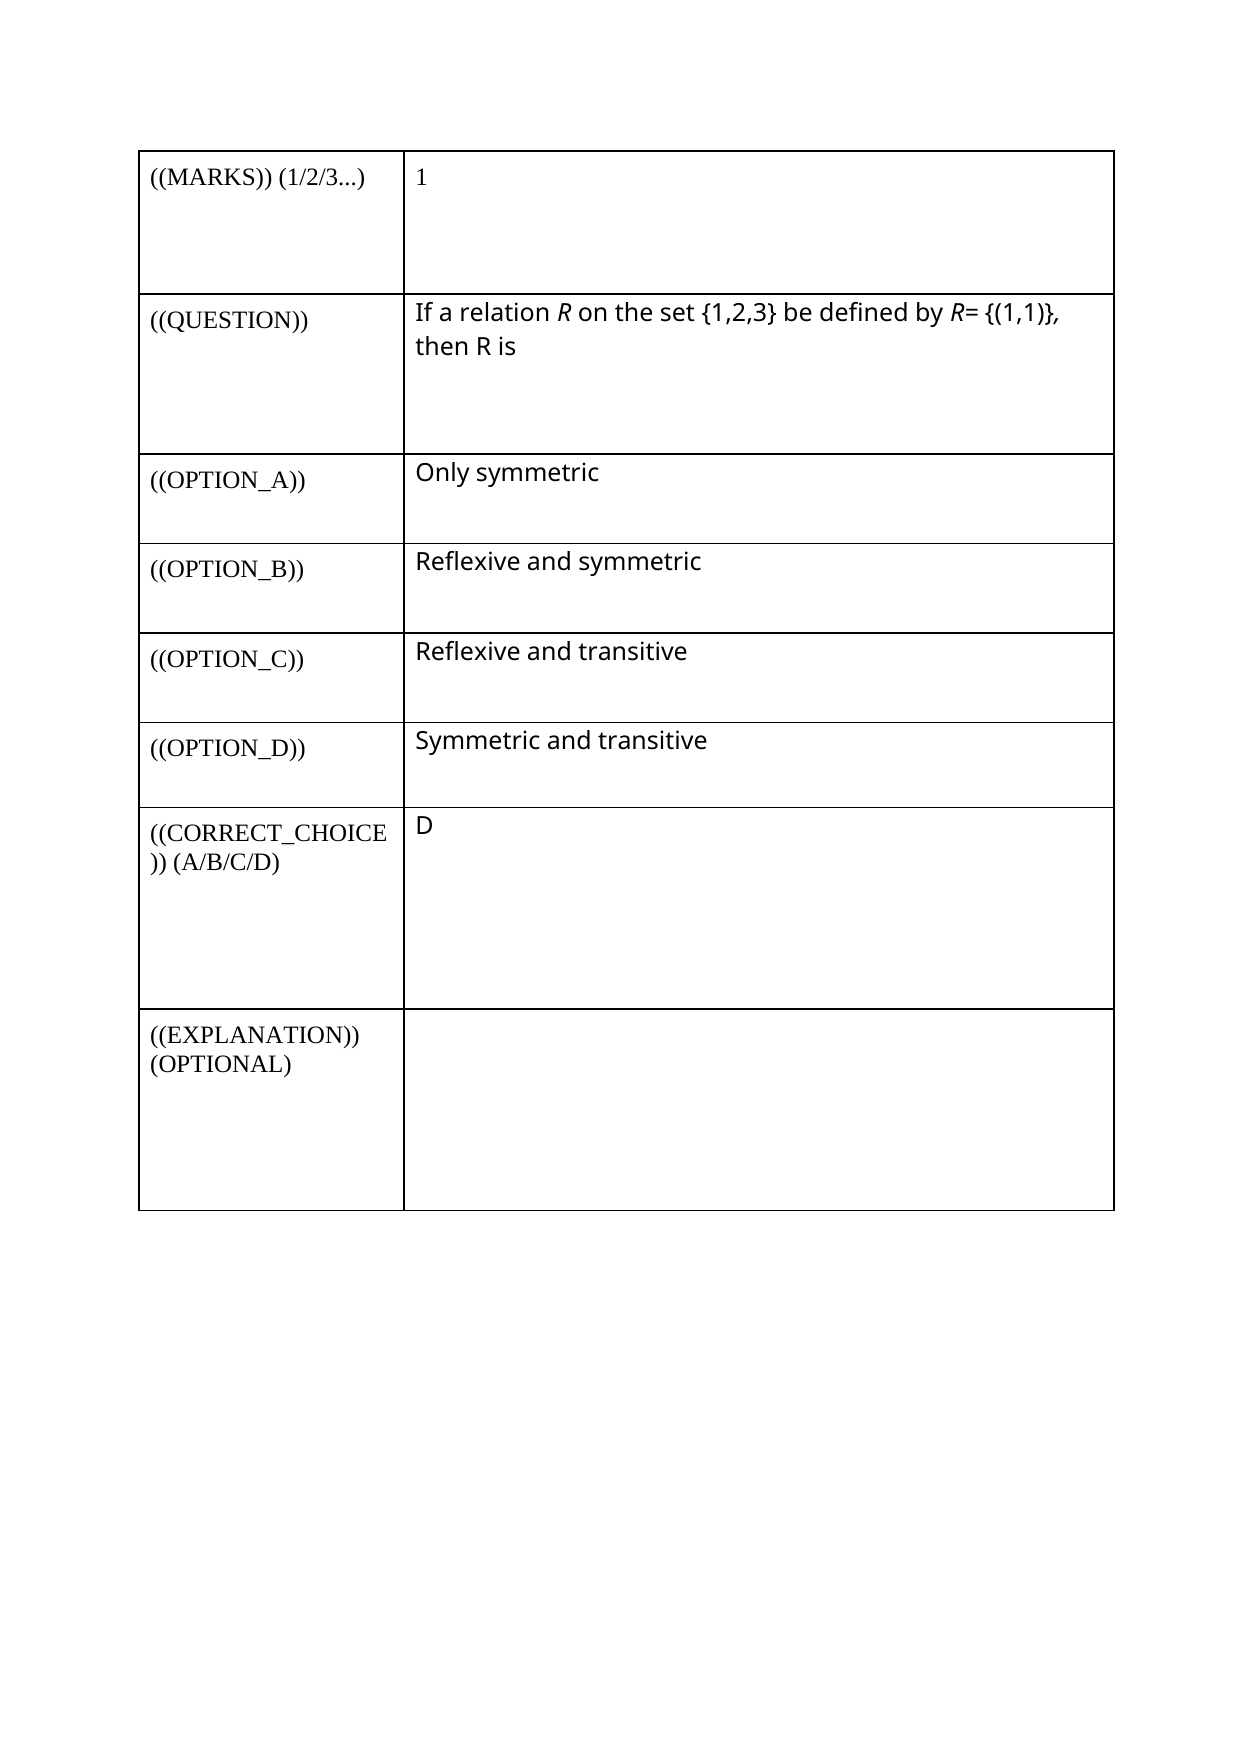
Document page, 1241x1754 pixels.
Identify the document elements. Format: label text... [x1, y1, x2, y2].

table_cell ((OPTION_C)) [140, 634, 403, 721]
table_cell Reflexive and transitive [405, 634, 1113, 721]
table_cell [405, 1010, 1113, 1209]
table_cell D [405, 808, 1113, 1008]
table_cell ((OPTION_A)) [140, 455, 403, 542]
table_cell ((CORRECT_CHOICE)) (A/B/C/D) [140, 808, 403, 1008]
table_cell ((OPTION_B)) [140, 544, 403, 632]
table_cell ((QUESTION)) [140, 295, 403, 453]
table_header ((MARKS)) (1/2/3...) [140, 152, 403, 293]
table_cell Only symmetric [405, 455, 1113, 542]
table_header 1 [405, 152, 1113, 293]
table_cell ((EXPLANATION)) (OPTIONAL) [140, 1010, 403, 1209]
table_cell If a relation R on the set {1,2,3} be defined by R= {(1,1)}, then R is [405, 295, 1113, 453]
table_cell Reflexive and symmetric [405, 544, 1113, 632]
table_cell Symmetric and transitive [405, 723, 1113, 806]
table_cell ((OPTION_D)) [140, 723, 403, 806]
